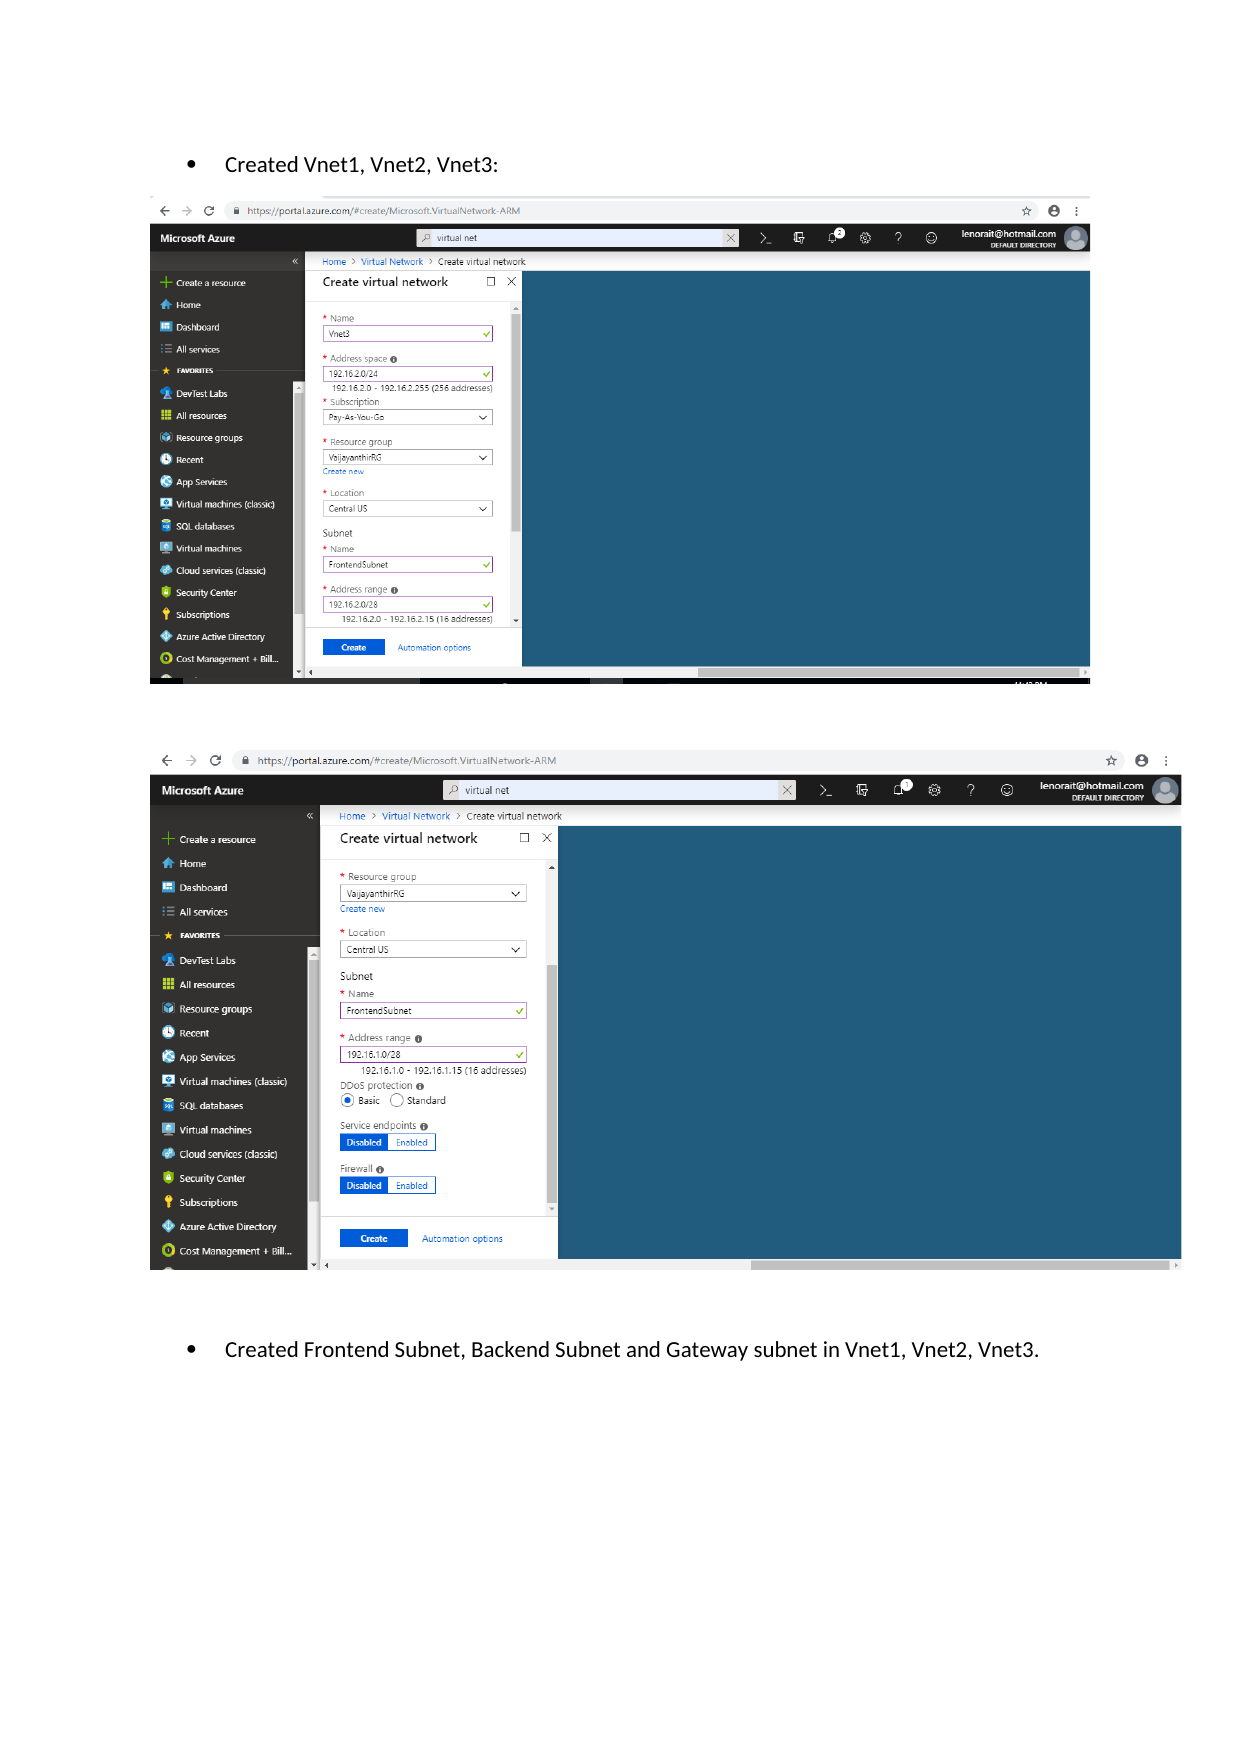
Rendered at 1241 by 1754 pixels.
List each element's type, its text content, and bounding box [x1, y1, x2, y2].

picture [150, 748, 1182, 1270]
list Created Frontend Subnet, Backend Subnet and Gateway subnet in Vnet1, Vnet2, Vnet3. [187, 1336, 1090, 1363]
picture [150, 196, 1091, 684]
list Created Vnet1, Vnet2, Vnet3: [187, 150, 1090, 178]
